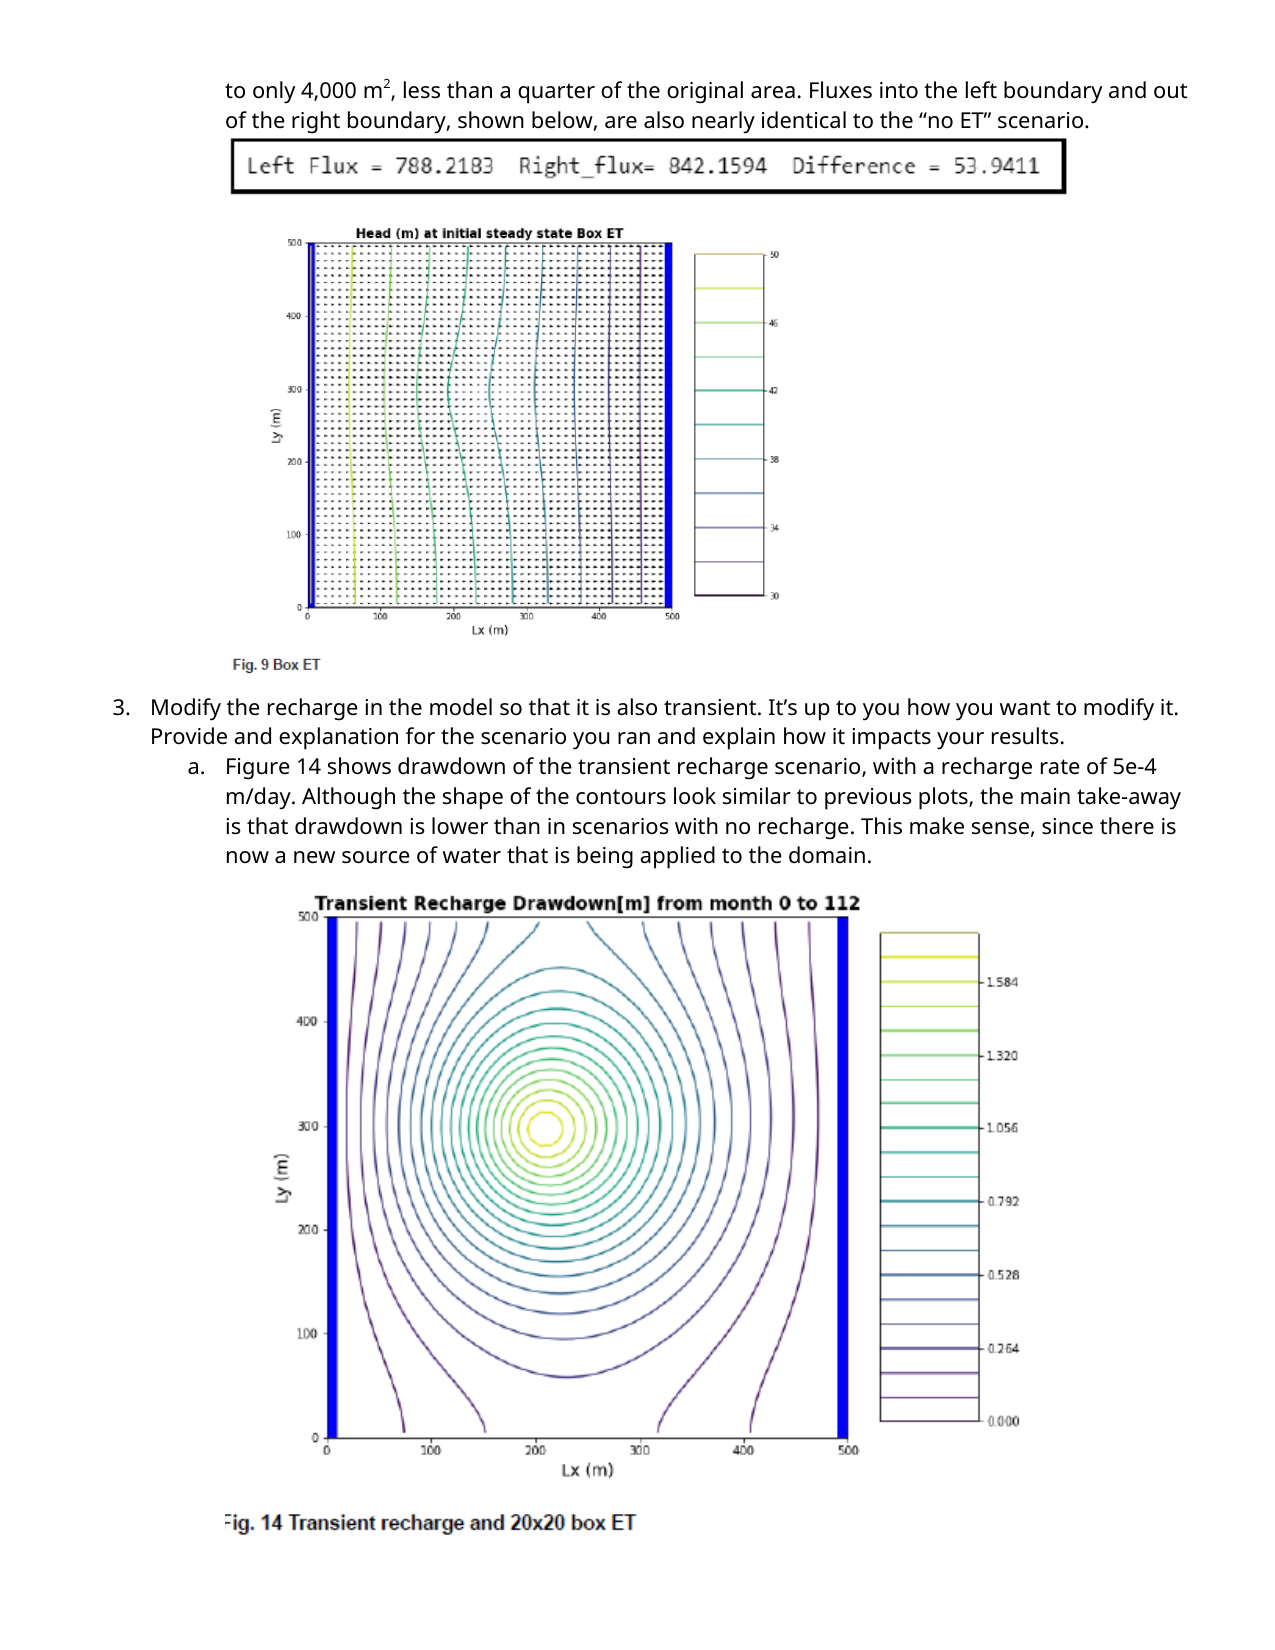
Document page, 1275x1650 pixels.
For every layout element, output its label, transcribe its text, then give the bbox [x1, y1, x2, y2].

picture [225, 104, 1075, 177]
picture [225, 194, 786, 645]
list Modify the recharge in the model so that it is also transient. It’s up to you how you want to modify it. Provide and explanation for the scenario you ran and explain how it impacts your results. [112, 662, 1200, 721]
list Figure 14 shows drawdown of the transient recharge scenario, with a recharge rate of 5e-4 m/day. Although the shape of the contours look similar to previous plots, the main take-away is that drawdown is lower than in scenarios with no recharge. This make sense, since there is now a new source of water that is being applied to the domain. [187, 721, 1200, 840]
picture [225, 857, 1022, 1507]
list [187, 75, 1200, 177]
